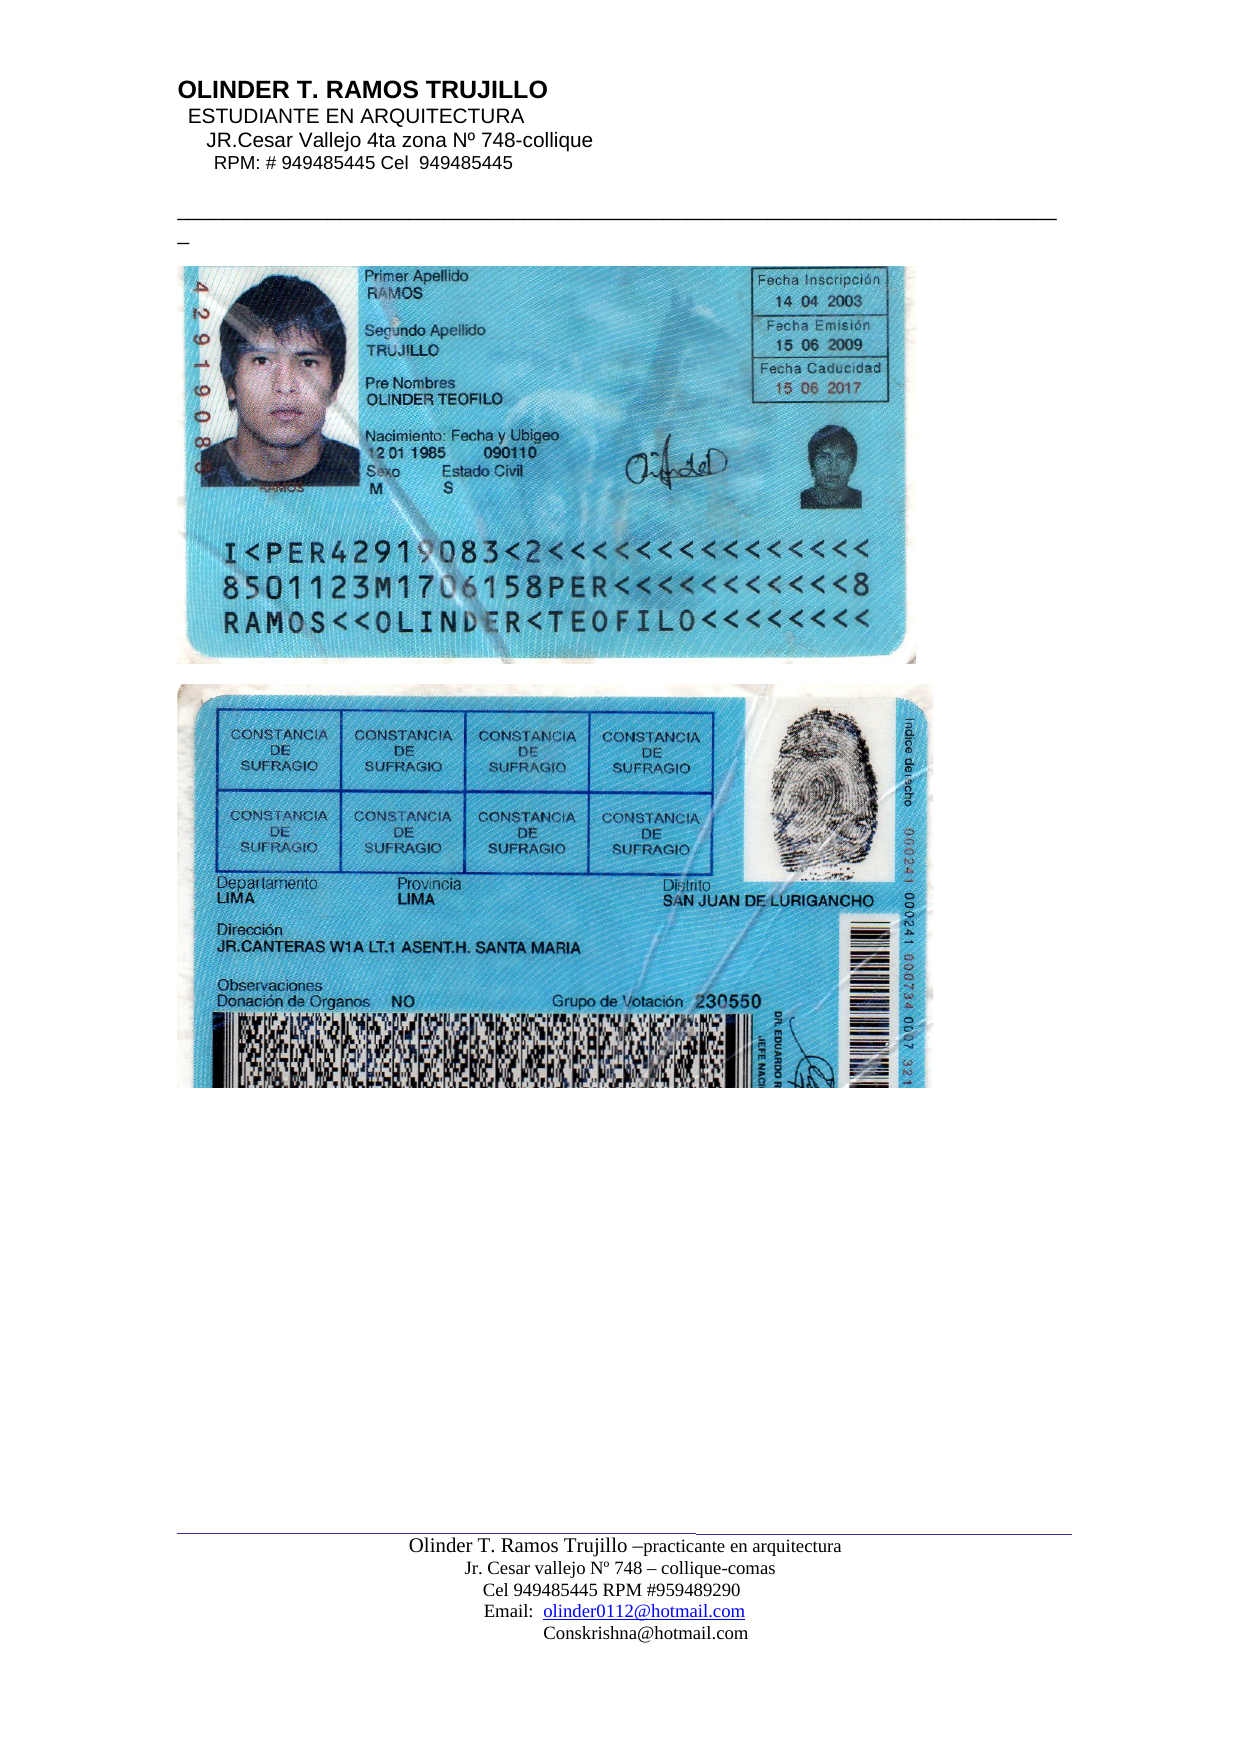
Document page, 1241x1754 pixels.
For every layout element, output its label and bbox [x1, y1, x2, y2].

picture [177, 266, 917, 664]
picture [177, 684, 934, 1088]
